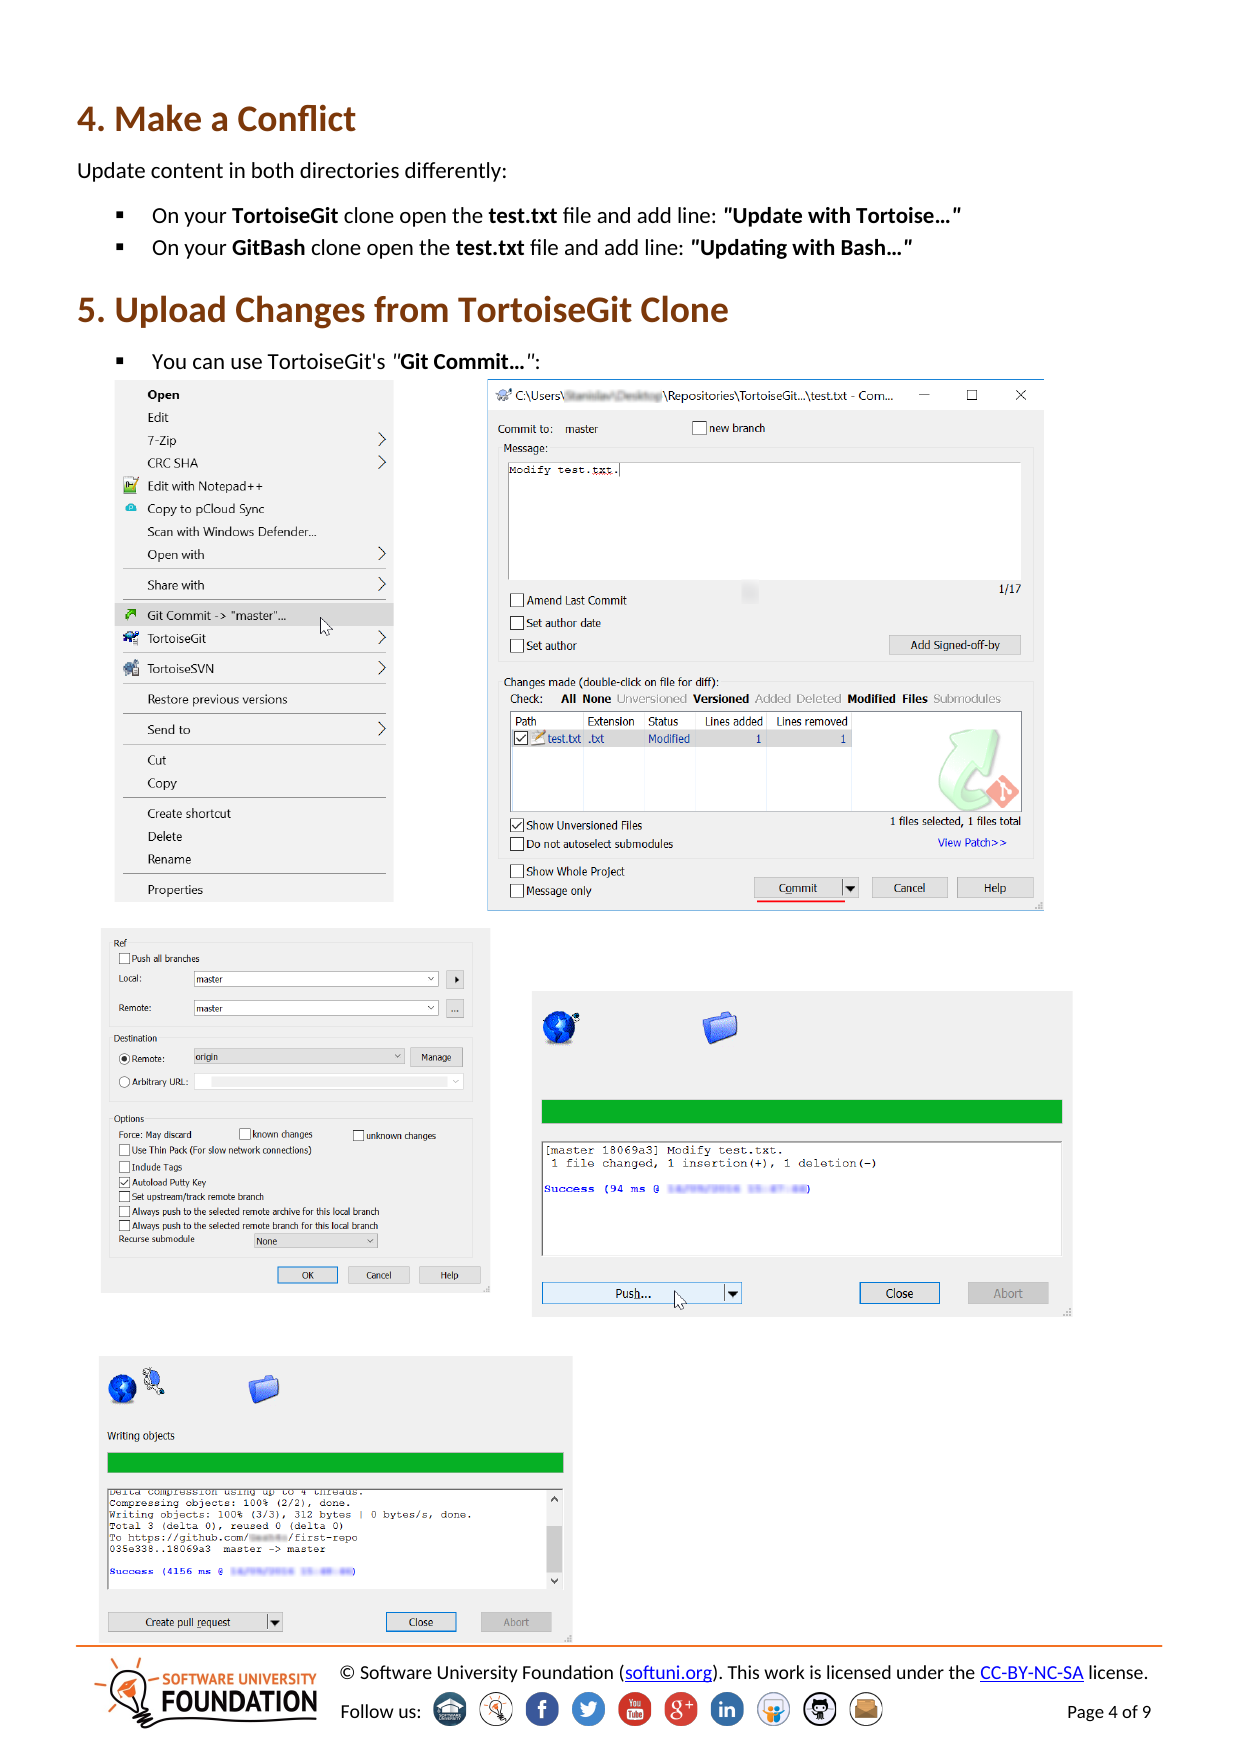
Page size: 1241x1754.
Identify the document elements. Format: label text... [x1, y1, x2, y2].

picture [114, 380, 394, 902]
picture [93, 1656, 317, 1729]
subtitle Upload Changes from TortoiseGit Clone [77, 286, 1163, 332]
list You can use TortoiseGit's "Git Commit…": [114, 347, 1163, 375]
picture [803, 1692, 837, 1726]
picture [479, 1692, 513, 1726]
picture [664, 1692, 698, 1726]
picture [98, 1356, 573, 1643]
picture [757, 1692, 790, 1726]
picture [487, 379, 1044, 911]
picture [531, 991, 1073, 1317]
picture [849, 1692, 883, 1726]
text Update content in both directories differently: [77, 156, 1163, 184]
picture [100, 928, 491, 1293]
picture [433, 1692, 467, 1726]
picture [618, 1692, 652, 1726]
picture [525, 1692, 559, 1726]
subtitle Make a Conflict [77, 95, 1163, 141]
list On your TortoiseGit clone open the test.txt file and add line: "Update with Tortoise…" [114, 201, 1163, 229]
list On your GitBash clone open the test.txt file and add line: "Updating with Bash…" [114, 233, 1163, 261]
picture [572, 1692, 605, 1726]
picture [710, 1692, 744, 1726]
